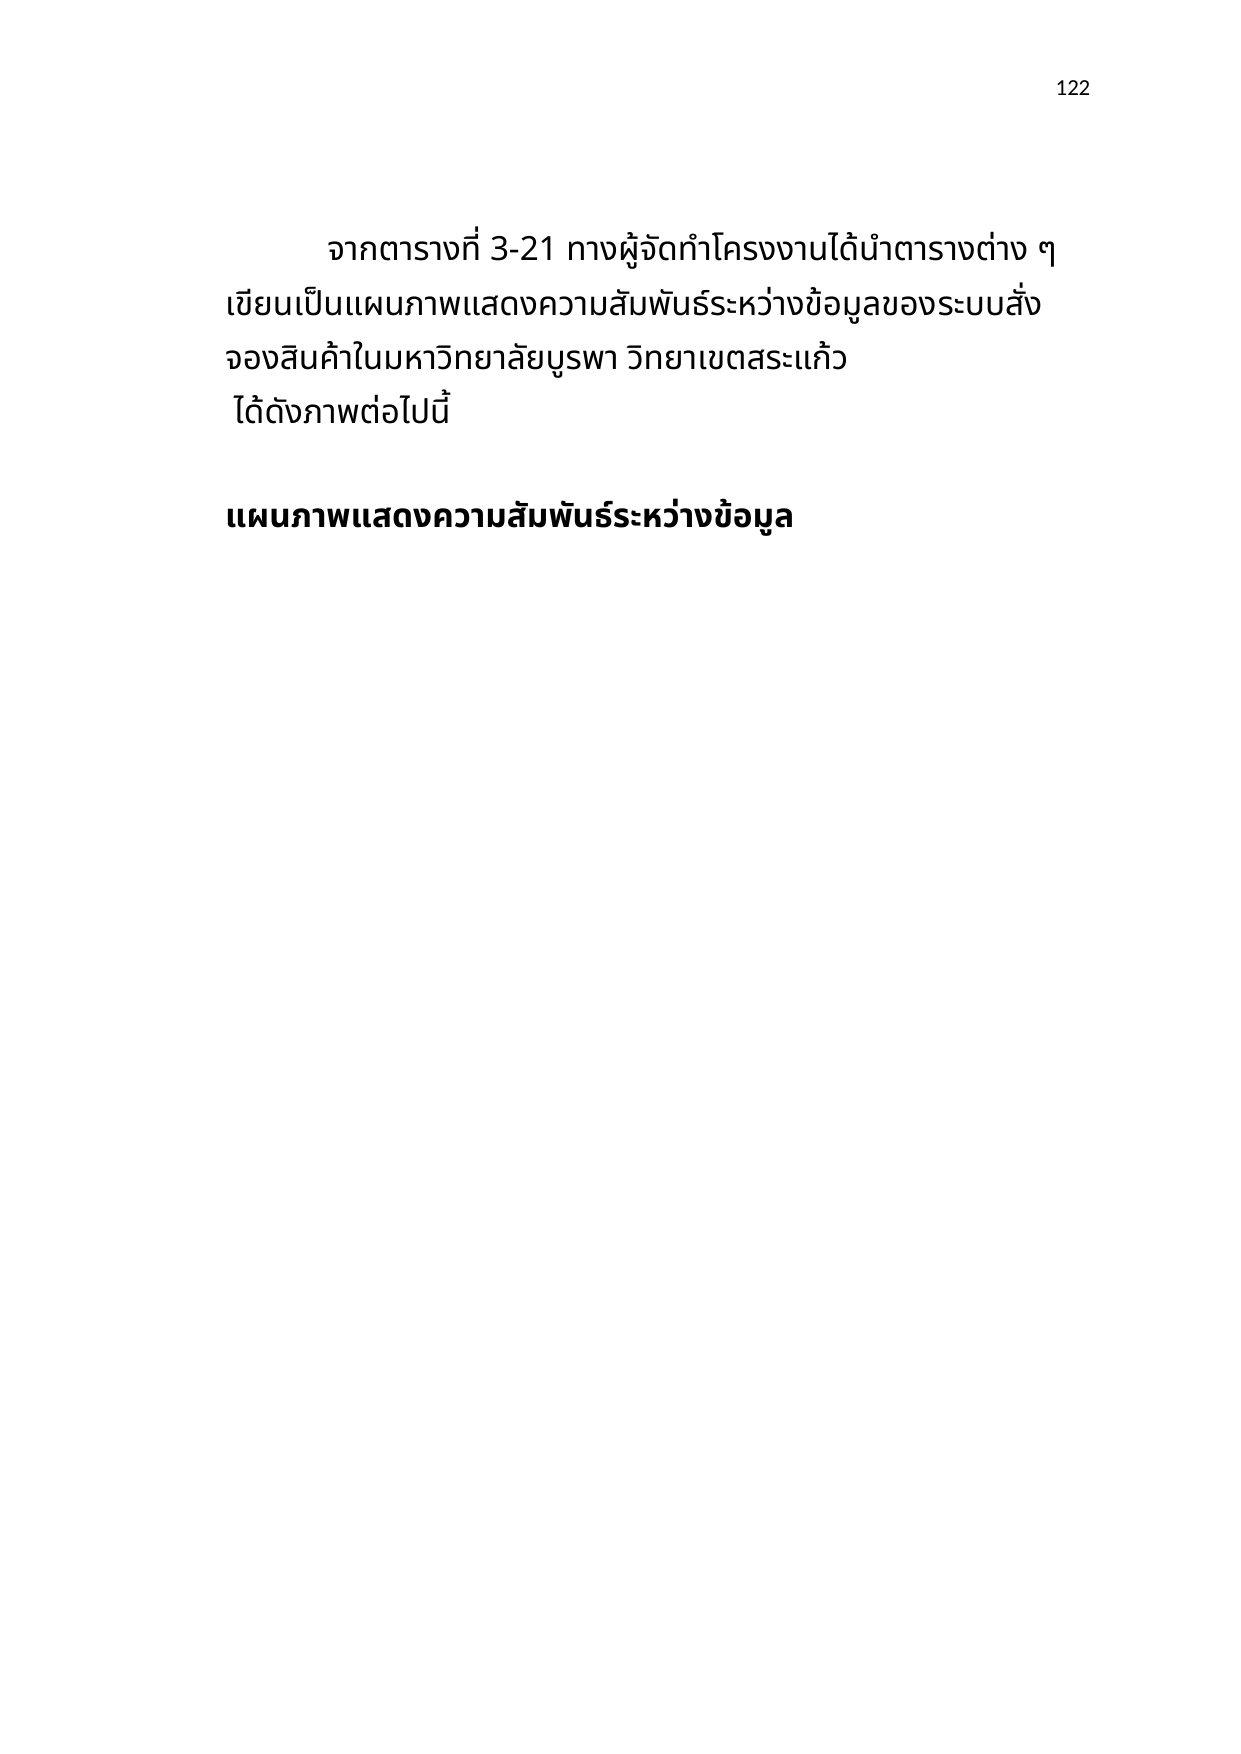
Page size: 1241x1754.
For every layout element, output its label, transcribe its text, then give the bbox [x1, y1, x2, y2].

text แผนภาพแสดงความสัมพันธ์ระหว่างข้อมูล [225, 492, 1090, 542]
text จากตารางที่ 3-21 ทางผู้จัดทำโครงงานได้นำตารางต่าง ๆ เขียนเป็นแผนภาพแสดงความสัมพันธ์ระหว่างข้อมูลของระบบสั่งจองสินค้าในมหาวิทยาลัยบูรพา วิทยาเขตสระแก้ว [225, 225, 1090, 384]
text ได้ดังภาพต่อไปนี้ [225, 388, 1090, 439]
